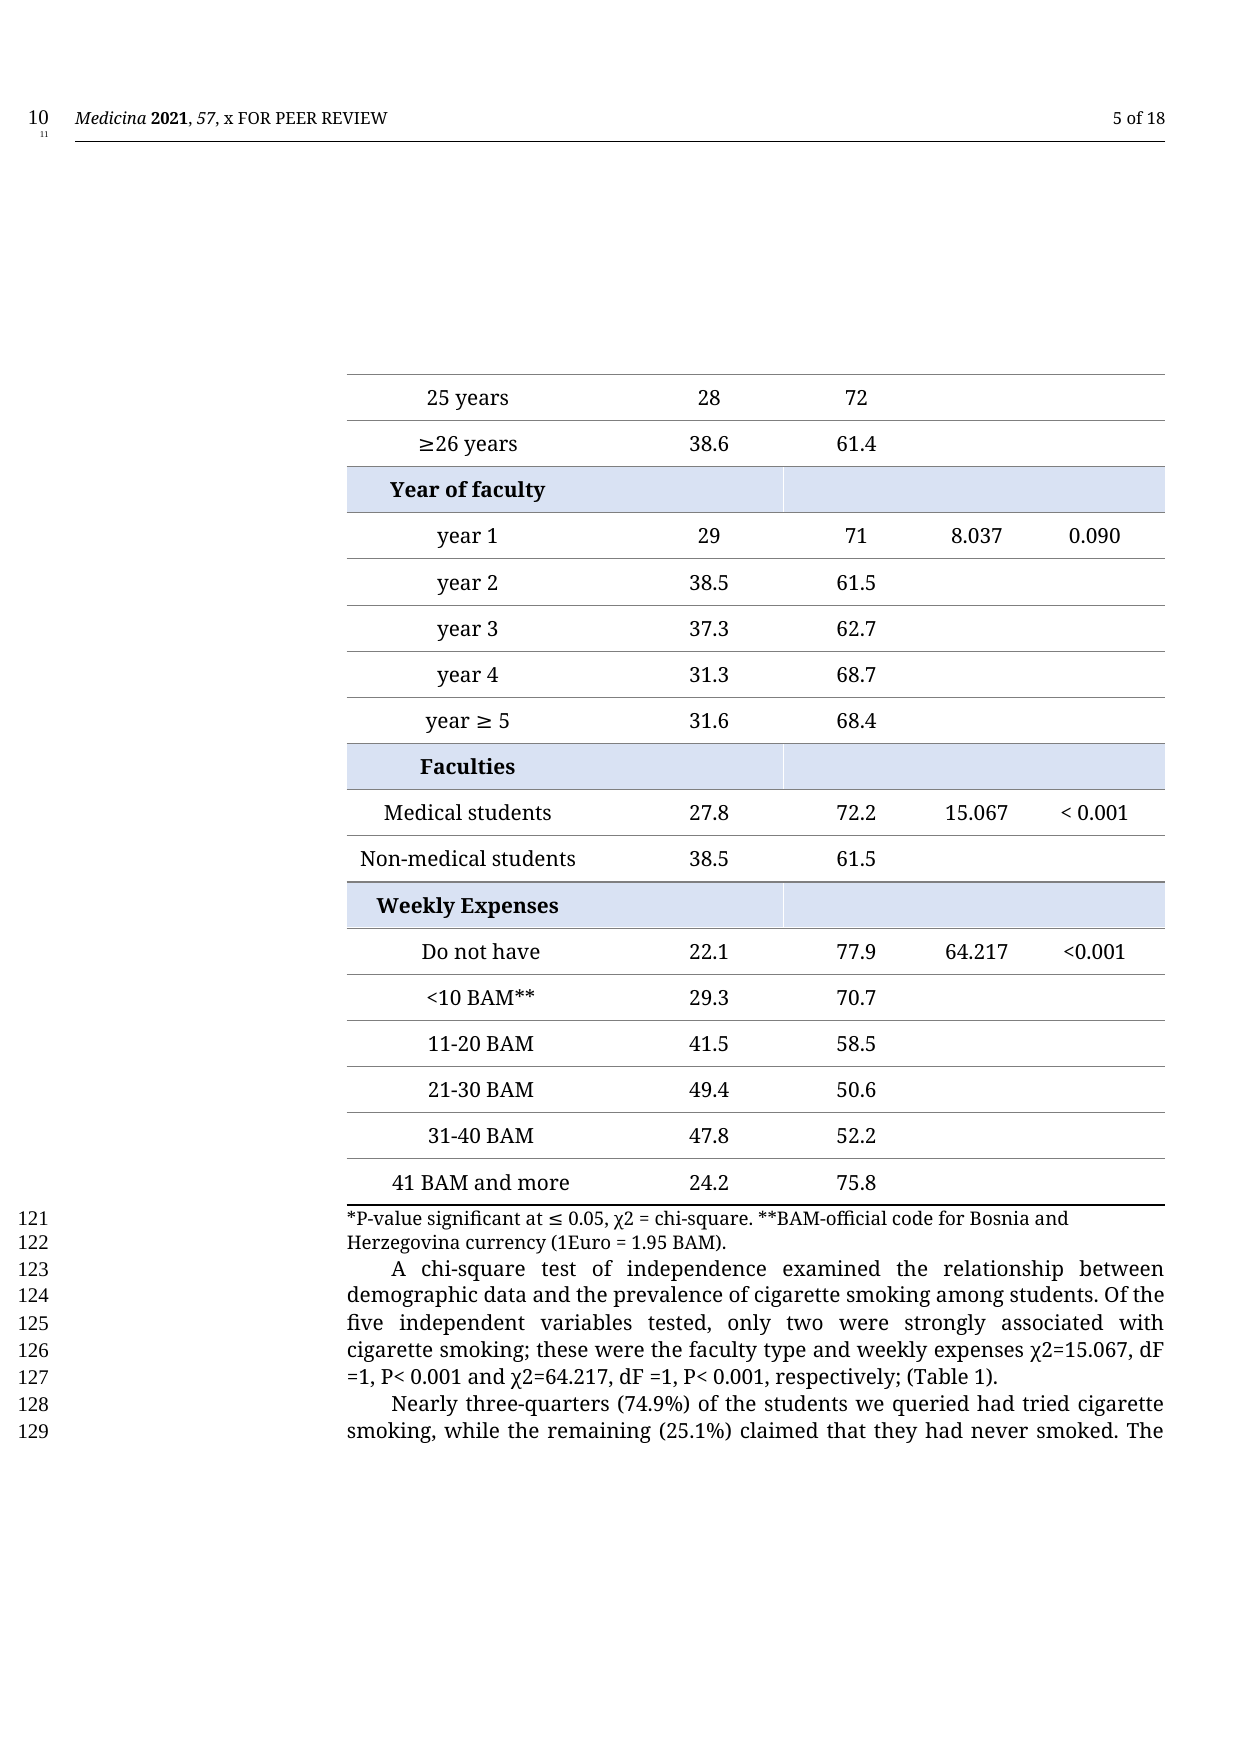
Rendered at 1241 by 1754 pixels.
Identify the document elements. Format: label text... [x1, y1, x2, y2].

table_cell [1024, 1021, 1165, 1066]
table_cell 70.7 [784, 975, 929, 1020]
table_cell year 3 [347, 606, 589, 651]
table_cell [347, 698, 589, 743]
table_cell <0.001 [1024, 929, 1165, 974]
table_cell 49.4 [589, 1067, 783, 1112]
table_cell 52.2 [784, 1113, 929, 1158]
table_cell [929, 1159, 1024, 1204]
table_cell 72 [784, 375, 929, 420]
table_cell [347, 421, 589, 466]
table_cell < 0.001 [1024, 790, 1165, 835]
table_cell 38.5 [589, 836, 783, 881]
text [347, 1390, 1165, 1444]
table_cell 41.5 [589, 1021, 783, 1066]
table_cell [1024, 421, 1165, 466]
table_cell Year of faculty [347, 467, 589, 512]
table_cell 29 [589, 513, 783, 558]
table_cell Do not have [347, 929, 589, 974]
table_cell [929, 698, 1024, 743]
table_cell 47.8 [589, 1113, 783, 1158]
table_cell 25 years [347, 375, 589, 420]
table_cell 22.1 [589, 929, 783, 974]
table_cell 58.5 [784, 1021, 929, 1066]
table_cell 61.5 [784, 559, 929, 604]
table_cell 61.5 [784, 836, 929, 881]
table_cell 75.8 [784, 1159, 929, 1204]
table_cell 68.7 [784, 652, 929, 697]
table_cell [929, 1113, 1024, 1158]
table_cell [929, 1067, 1024, 1112]
table_cell [784, 883, 929, 927]
table_cell year 4 [347, 652, 589, 697]
table_cell 68.4 [784, 698, 929, 743]
table_cell 28 [589, 375, 783, 420]
table_cell 27.8 [589, 790, 783, 835]
table_cell [1024, 1159, 1165, 1204]
table_cell 41 BAM and more [347, 1159, 589, 1204]
table_cell 8.037 [929, 513, 1024, 558]
table_cell [929, 559, 1024, 604]
table_cell [929, 883, 1024, 927]
table_cell <10 BAM** [347, 975, 589, 1020]
table_cell [1024, 698, 1165, 743]
table_cell 72.2 [784, 790, 929, 835]
table_cell 71 [784, 513, 929, 558]
table_cell 11-20 BAM [347, 1021, 589, 1066]
table_cell 62.7 [784, 606, 929, 651]
table_cell 38.5 [589, 559, 783, 604]
table_cell 64.217 [929, 929, 1024, 974]
table_cell 37.3 [589, 606, 783, 651]
table_cell [1024, 606, 1165, 651]
table_cell [1024, 836, 1165, 881]
table_cell 50.6 [784, 1067, 929, 1112]
table_cell [929, 421, 1024, 466]
table_cell [1024, 975, 1165, 1020]
table_cell 38.6 [589, 421, 783, 466]
table_cell [1024, 1113, 1165, 1158]
table_cell [1024, 652, 1165, 697]
table_cell [929, 375, 1024, 420]
table_cell [1024, 1067, 1165, 1112]
table_cell [1024, 375, 1165, 420]
table_cell [1024, 467, 1165, 512]
table_cell [929, 606, 1024, 651]
table_cell [1024, 559, 1165, 604]
text *P-value significant at ≤ 0.05, χ2 = chi-square. **BAM-official code for Bosnia and Herzegovina currency (1Euro = 1.95 BAM). [347, 1206, 1165, 1255]
table_cell [929, 975, 1024, 1020]
table_cell [1024, 883, 1165, 927]
table_cell year 2 [347, 559, 589, 604]
table_cell 24.2 [589, 1159, 783, 1204]
table_cell [929, 744, 1024, 789]
table_cell Weekly Expenses [347, 883, 589, 927]
table_cell [929, 652, 1024, 697]
table_cell Non-medical students [347, 836, 589, 881]
table_cell 31.3 [589, 652, 783, 697]
table_cell year 1 [347, 513, 589, 558]
table_cell 0.090 [1024, 513, 1165, 558]
table_cell [589, 744, 783, 789]
table_cell [929, 1021, 1024, 1066]
table_cell [1024, 744, 1165, 789]
table_cell [784, 467, 929, 512]
table_cell 15.067 [929, 790, 1024, 835]
table_cell Faculties [347, 744, 589, 789]
table_cell 31.6 [589, 698, 783, 743]
table_cell 21-30 BAM [347, 1067, 589, 1112]
table_cell [589, 883, 783, 927]
table_cell 61.4 [784, 421, 929, 466]
text A chi-square test of independence examined the relationship between demographic data and the prevalence of cigarette smoking among students. Of the five independent variables tested, only two were strongly associated with cigarette smoking; these were the faculty type and weekly expenses χ2=15.067, dF =1, P< 0.001 and χ2=64.217, dF =1, P< 0.001, respectively; (Table 1). [347, 1255, 1165, 1390]
table_cell [589, 467, 783, 512]
table_cell Medical students [347, 790, 589, 835]
table_cell [929, 836, 1024, 881]
table_cell [784, 744, 929, 789]
table_cell 29.3 [589, 975, 783, 1020]
table_cell 31-40 BAM [347, 1113, 589, 1158]
table_cell [929, 467, 1024, 512]
table_cell 77.9 [784, 929, 929, 974]
